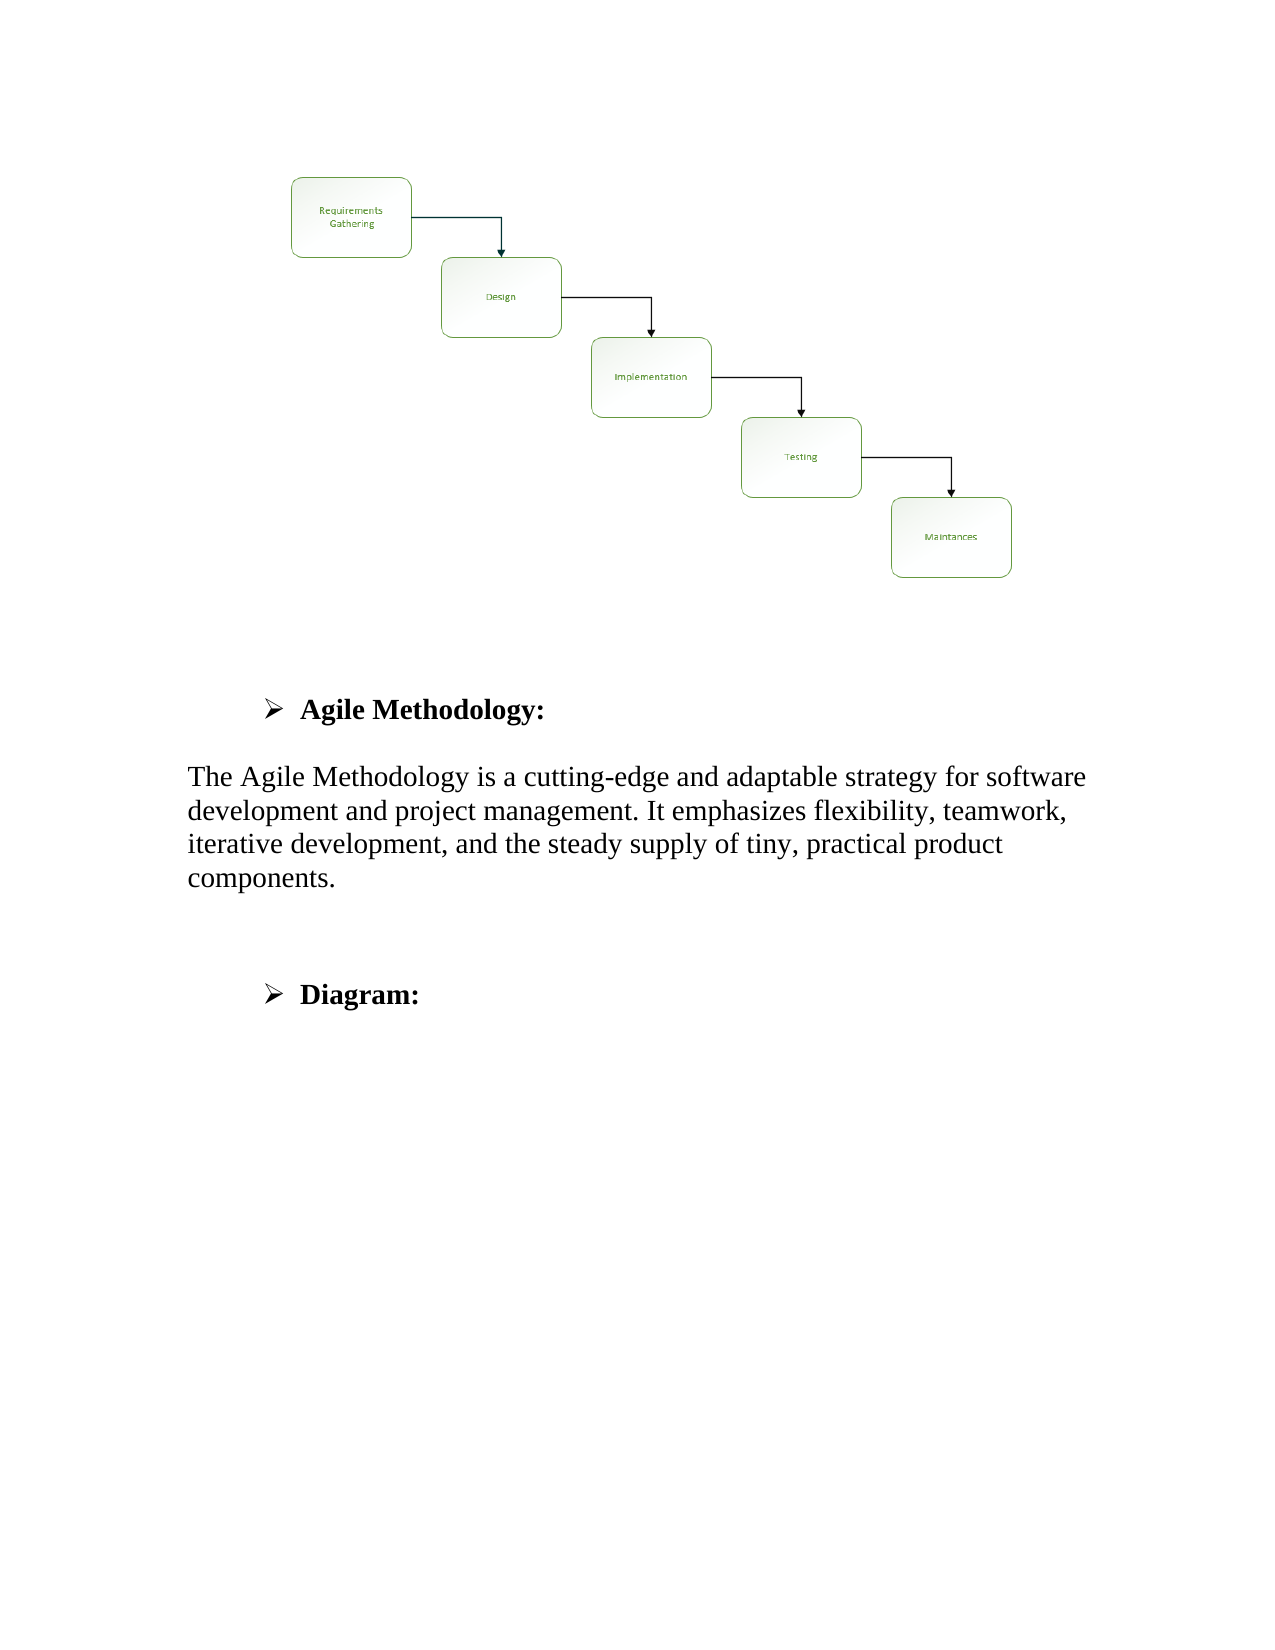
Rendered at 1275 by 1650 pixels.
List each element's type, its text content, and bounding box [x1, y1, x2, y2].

text The Agile Methodology is a cutting-edge and adaptable strategy for software development and project management. It emphasizes flexibility, teamwork, iterative development, and the steady supply of tiny, practical product components. [187, 759, 1087, 893]
picture [262, 150, 1053, 600]
list Agile Methodology: [262, 692, 1087, 726]
list Diagram: [262, 977, 1087, 1011]
